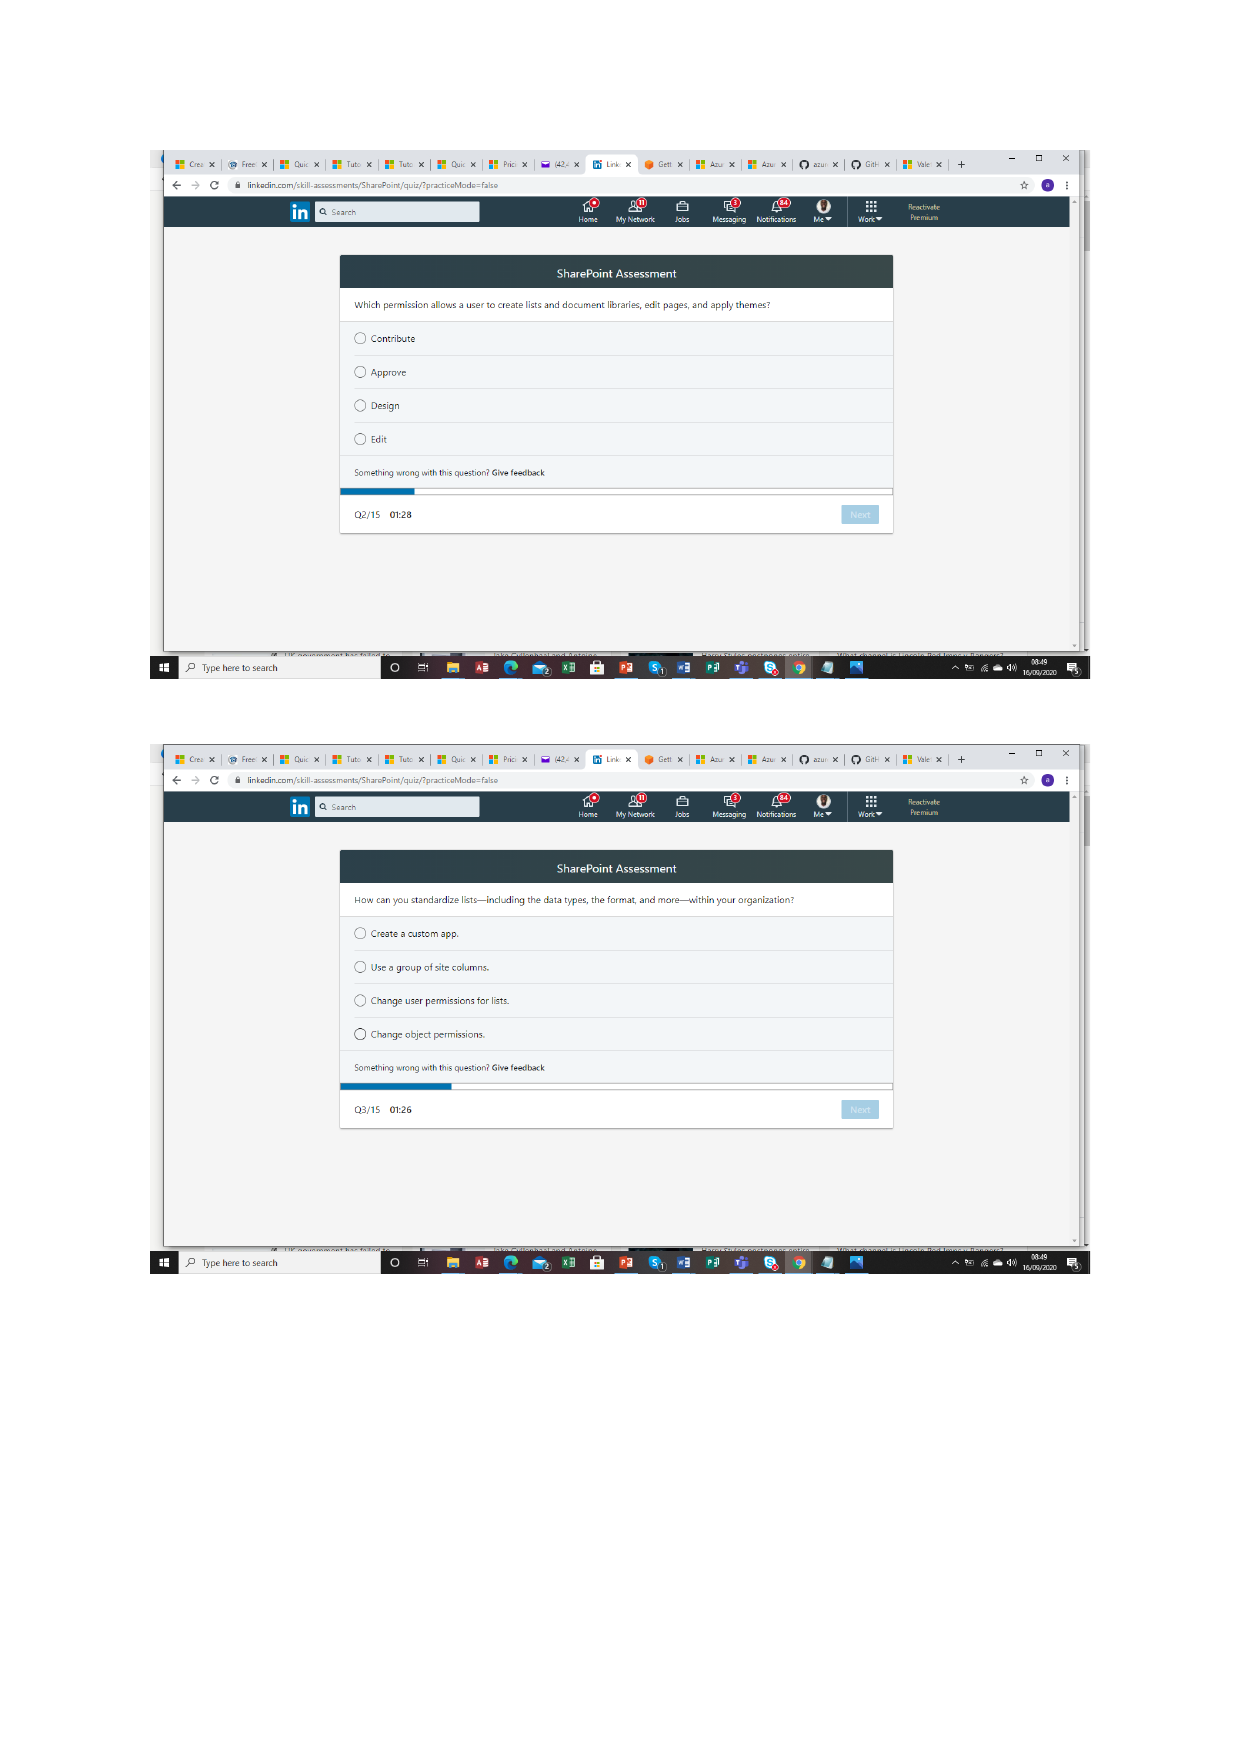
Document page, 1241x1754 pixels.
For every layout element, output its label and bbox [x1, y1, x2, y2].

picture [150, 150, 1091, 679]
picture [150, 744, 1091, 1274]
